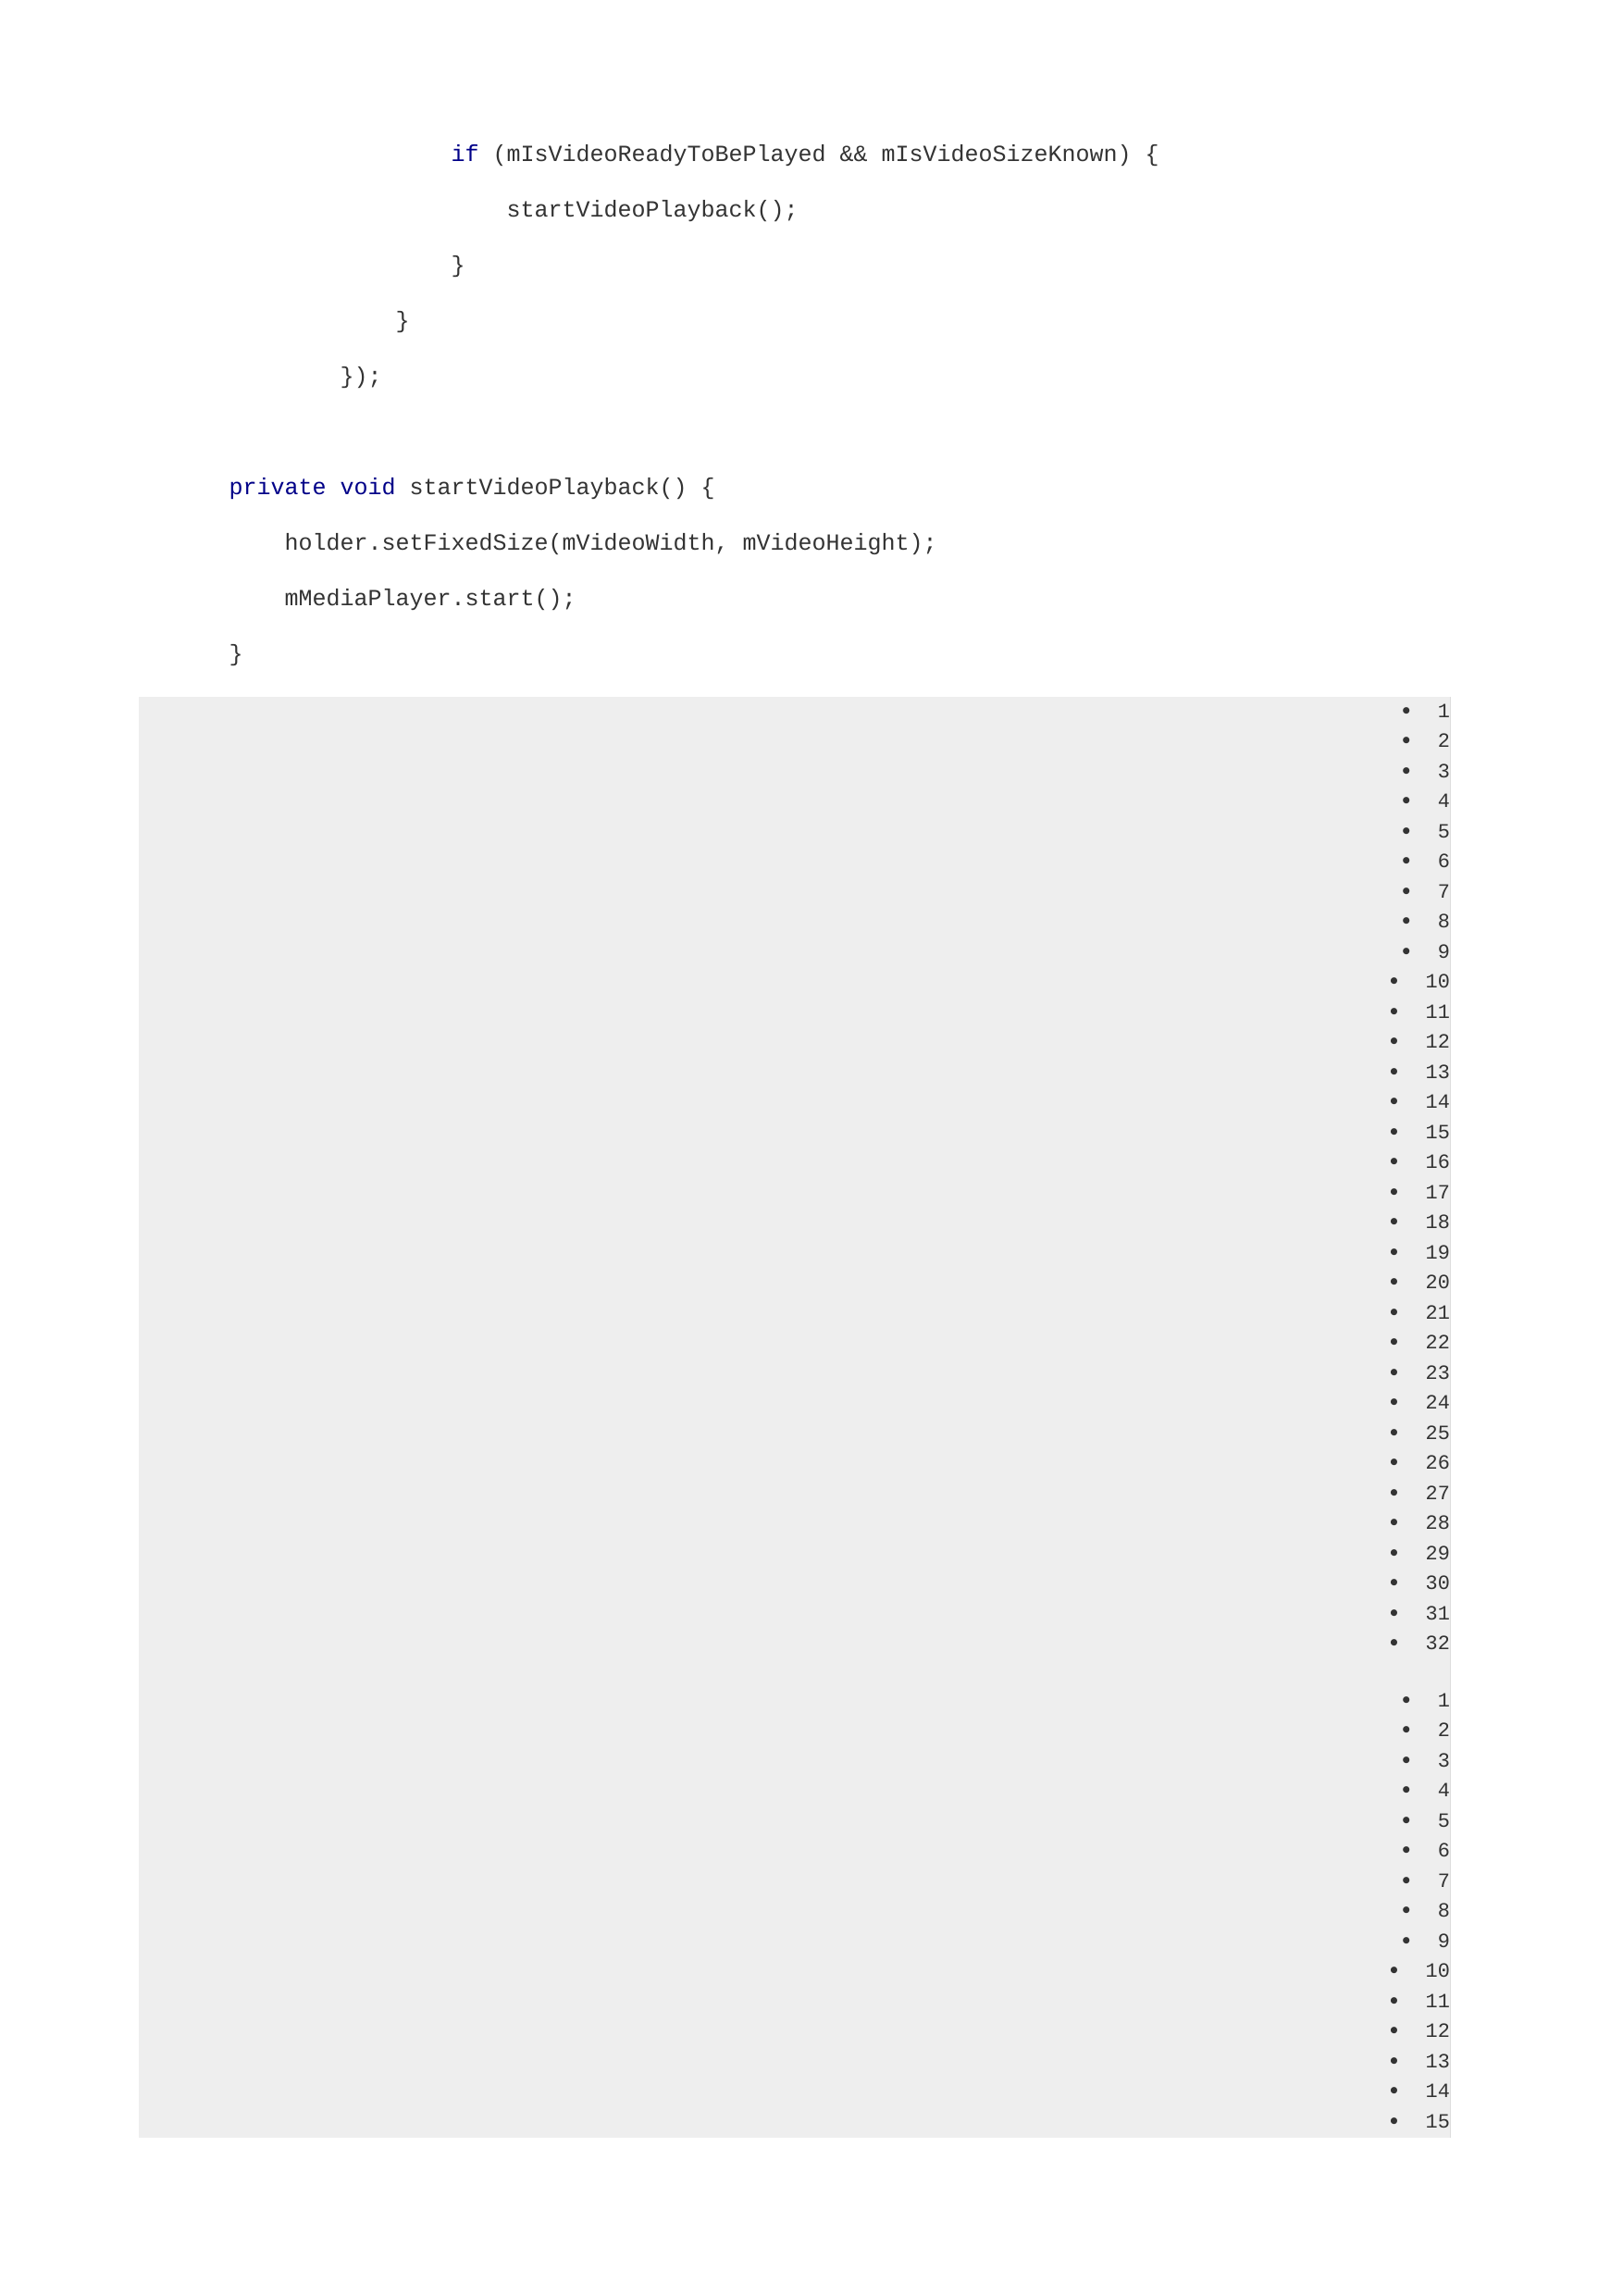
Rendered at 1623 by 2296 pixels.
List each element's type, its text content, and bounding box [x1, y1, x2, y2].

list 9 [139, 1927, 1450, 1957]
list 7 [139, 1867, 1450, 1897]
text private void startVideoPlayback() { [173, 473, 1449, 503]
list 31 [139, 1599, 1450, 1630]
list 2 [139, 1717, 1450, 1746]
list 14 [139, 2078, 1450, 2107]
list 8 [139, 908, 1450, 937]
list 3 [139, 757, 1450, 788]
list 30 [139, 1570, 1450, 1599]
text holder.setFixedSize(mVideoWidth, mVideoHeight); [173, 528, 1449, 559]
text } [173, 251, 1449, 281]
list 8 [139, 1897, 1450, 1927]
list 27 [139, 1479, 1450, 1509]
list 24 [139, 1389, 1450, 1419]
list 3 [139, 1746, 1450, 1777]
text mMediaPlayer.start(); [173, 584, 1449, 614]
list 16 [139, 1148, 1450, 1178]
list 28 [139, 1509, 1450, 1539]
list 20 [139, 1269, 1450, 1298]
list 10 [139, 968, 1450, 998]
list 26 [139, 1449, 1450, 1479]
list 10 [139, 1957, 1450, 1987]
list 15 [139, 2107, 1450, 2138]
list 5 [139, 817, 1450, 848]
list 1 [139, 1686, 1450, 1717]
list 22 [139, 1329, 1450, 1359]
text }); [173, 362, 1449, 392]
list 15 [139, 1118, 1450, 1148]
text } [173, 306, 1449, 337]
list 29 [139, 1539, 1450, 1570]
list 14 [139, 1088, 1450, 1118]
list 9 [139, 937, 1450, 968]
list 5 [139, 1806, 1450, 1837]
list 23 [139, 1359, 1450, 1389]
text startVideoPlayback(); [173, 195, 1449, 226]
list 12 [139, 2017, 1450, 2047]
list 12 [139, 1028, 1450, 1058]
list 2 [139, 727, 1450, 757]
list 4 [139, 788, 1450, 817]
list 13 [139, 2047, 1450, 2078]
list 11 [139, 998, 1450, 1028]
list 7 [139, 877, 1450, 908]
list 19 [139, 1238, 1450, 1269]
text } [173, 639, 1449, 670]
list 18 [139, 1209, 1450, 1238]
list 25 [139, 1419, 1450, 1449]
list 4 [139, 1777, 1450, 1806]
list 11 [139, 1987, 1450, 2017]
list 1 [139, 697, 1450, 727]
list 6 [139, 1837, 1450, 1867]
list 21 [139, 1298, 1450, 1329]
list 32 [139, 1630, 1450, 1659]
list 6 [139, 848, 1450, 877]
text if (mIsVideoReadyToBePlayed && mIsVideoSizeKnown) { [173, 140, 1449, 170]
list 13 [139, 1058, 1450, 1088]
list 17 [139, 1178, 1450, 1209]
